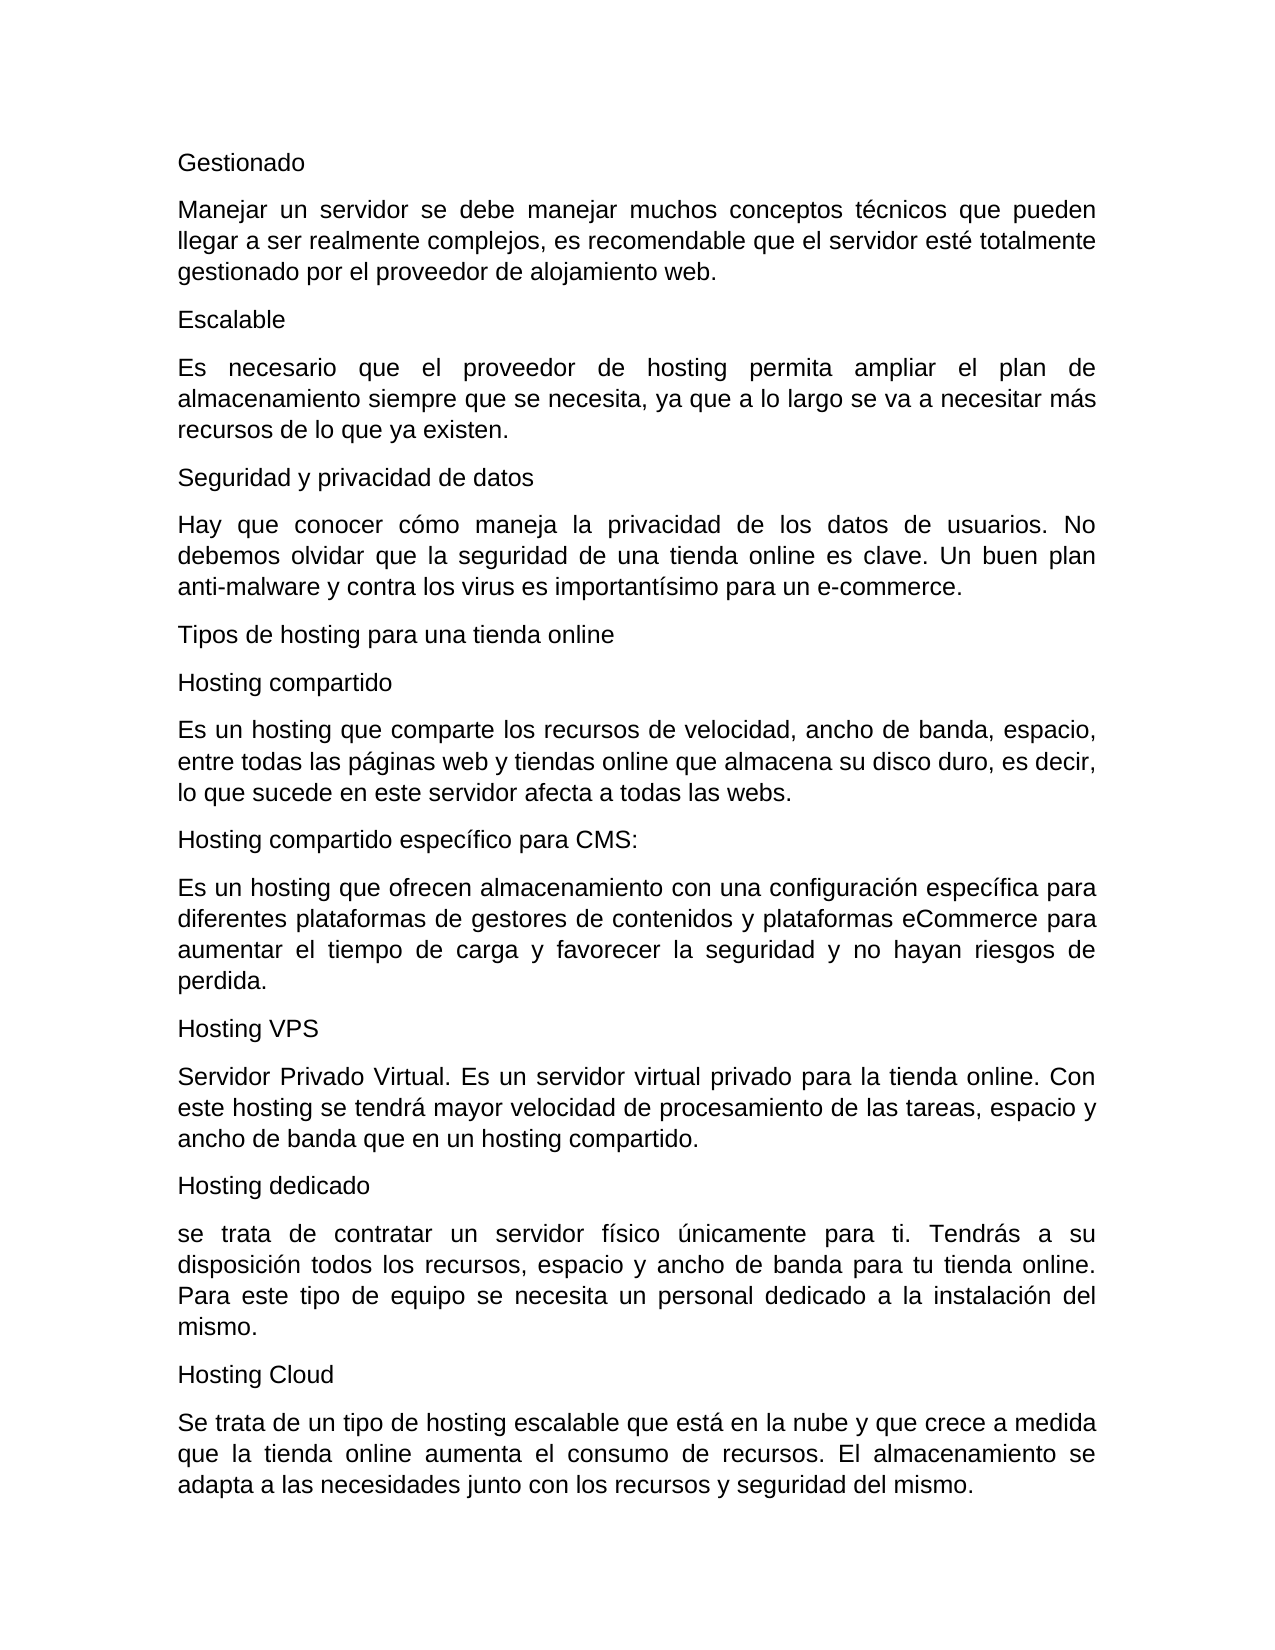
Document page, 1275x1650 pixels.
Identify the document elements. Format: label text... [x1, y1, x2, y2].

text Se trata de un tipo de hosting escalable que está en la nube y que crece a medida que la tienda online aumenta el consumo de recursos. El almacenamiento se adapta a las necesidades junto con los recursos y seguridad del mismo. [177, 1408, 1098, 1498]
text Es un hosting que comparte los recursos de velocidad, ancho de banda, espacio, entre todas las páginas web y tiendas online que almacena su disco duro, es decir, lo que sucede en este servidor afecta a todas las webs. [177, 716, 1098, 806]
text Servidor Privado Virtual. Es un servidor virtual privado para la tienda online. Con este hosting se tendrá mayor velocidad de procesamiento de las tareas, espacio y ancho de banda que en un hosting compartido. [177, 1062, 1098, 1152]
text Hosting compartido específico para CMS: [177, 825, 1098, 854]
text Hosting dedicado [177, 1171, 1098, 1200]
text Es necesario que el proveedor de hosting permita ampliar el plan de almacenamiento siempre que se necesita, ya que a lo largo se va a necesitar más recursos de lo que ya existen. [177, 353, 1098, 444]
text Es un hosting que ofrecen almacenamiento con una configuración específica para diferentes plataformas de gestores de contenidos y plataformas eCommerce para aumentar el tiempo de carga y favorecer la seguridad y no hayan riesgos de perdida. [177, 873, 1098, 995]
text Escalable [177, 305, 1098, 334]
text Tipos de hosting para una tienda online [177, 620, 1098, 649]
text Hosting Cloud [177, 1360, 1098, 1389]
text Seguridad y privacidad de datos [177, 463, 1098, 491]
text Manejar un servidor se debe manejar muchos conceptos técnicos que pueden llegar a ser realmente complejos, es recomendable que el servidor esté totalmente gestionado por el proveedor de alojamiento web. [177, 195, 1098, 286]
text Hosting compartido [177, 668, 1098, 697]
text Hosting VPS [177, 1014, 1098, 1043]
text se trata de contratar un servidor físico únicamente para ti. Tendrás a su disposición todos los recursos, espacio y ancho de banda para tu tienda online. Para este tipo de equipo se necesita un personal dedicado a la instalación del mismo. [177, 1219, 1098, 1341]
text Hay que conocer cómo maneja la privacidad de los datos de usuarios. No debemos olvidar que la seguridad de una tienda online es clave. Un buen plan anti-malware y contra los virus es importantísimo para un e-commerce. [177, 510, 1098, 601]
text Gestionado [177, 148, 1098, 176]
